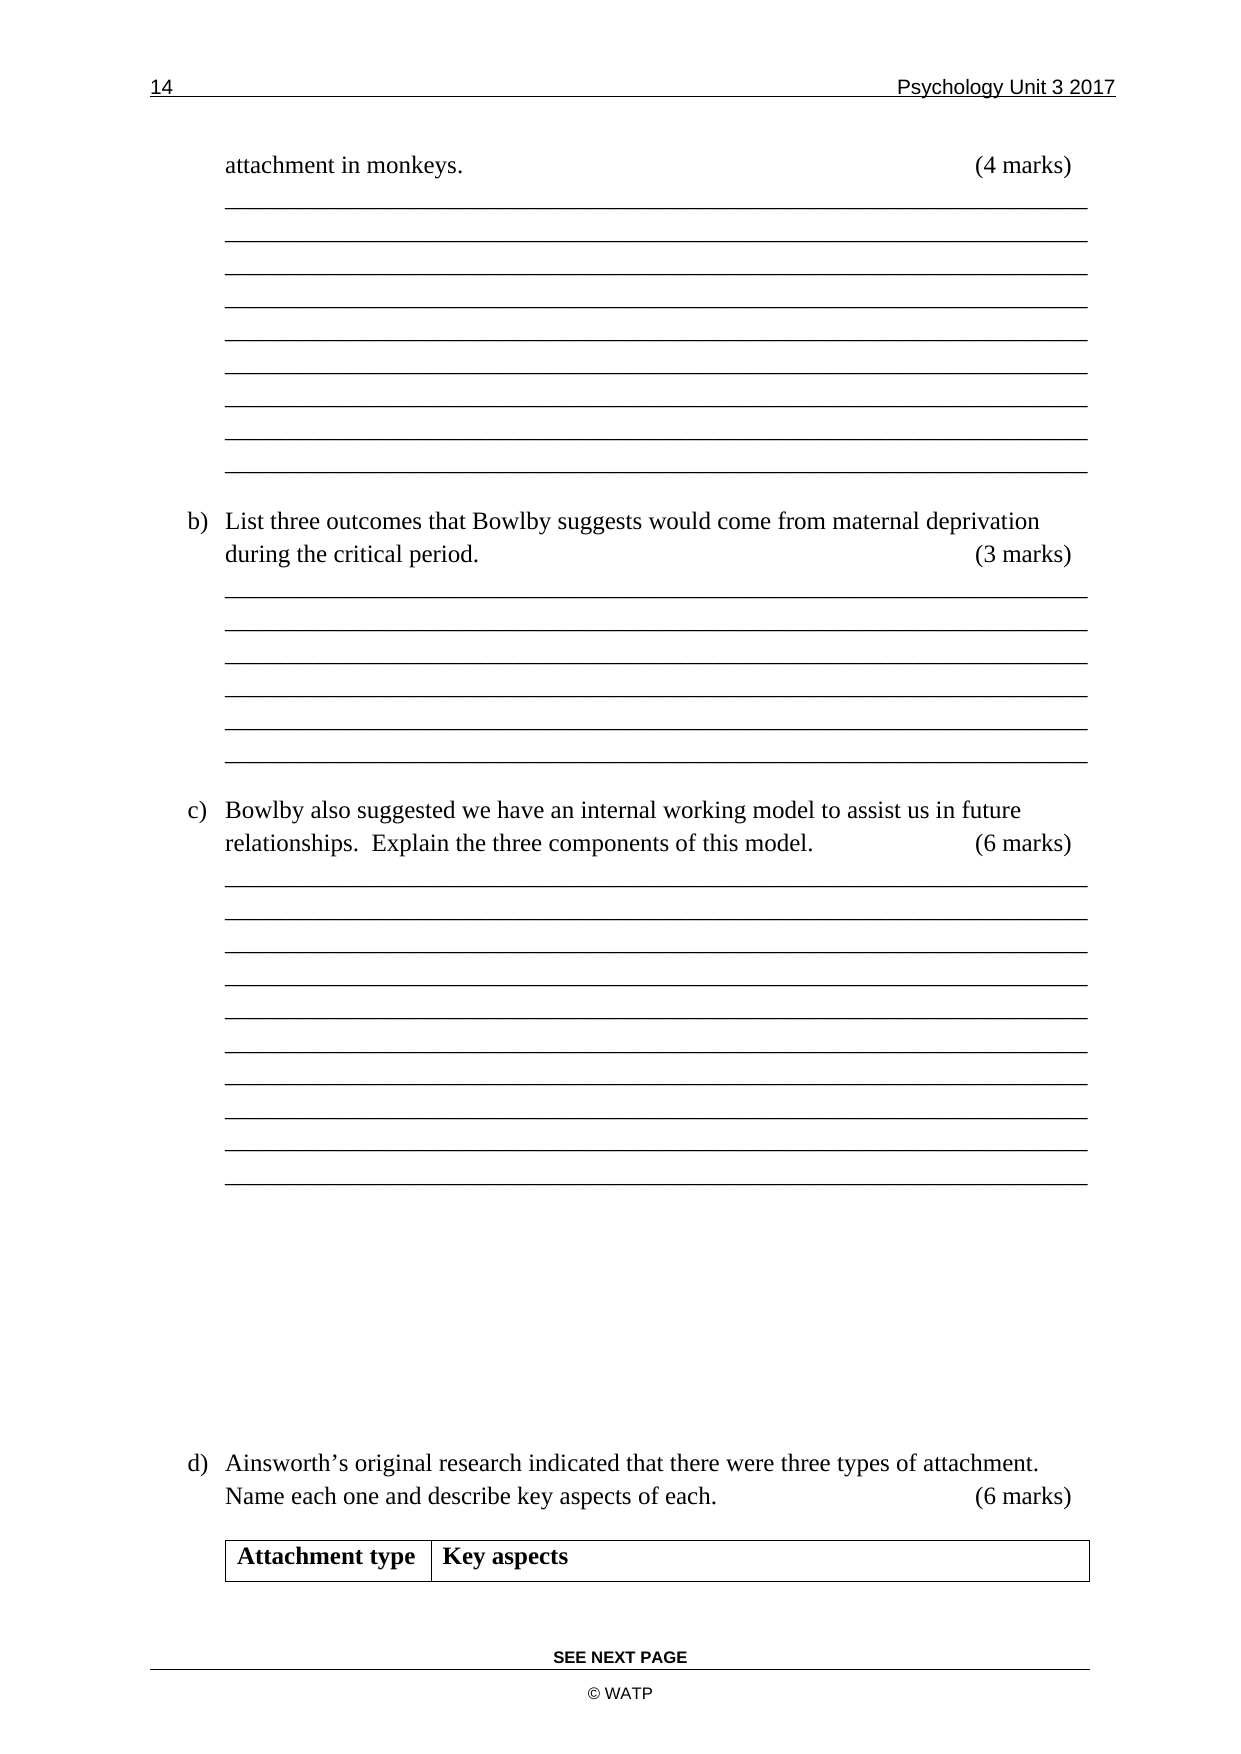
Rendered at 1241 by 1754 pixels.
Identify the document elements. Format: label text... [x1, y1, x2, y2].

list Ainsworth’s original research indicated that there were three types of attachment. Name each one and describe key aspects of each. (6 marks) [187, 1448, 1090, 1536]
list List three outcomes that Bowlby suggests would come from maternal deprivation during the critical period. (3 marks) ______________________________________________________________________________________________________________________________________________________________________________________________________________________________________________________________________________________________________________________________________________________________________________________________________________________________ [187, 506, 1090, 792]
table_header Key aspects [432, 1541, 1089, 1581]
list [187, 150, 1090, 502]
table_header Attachment type [226, 1541, 431, 1581]
list Bowlby also suggested we have an internal working model to assist us in future relationships. Explain the three components of this model. (6 marks) __________________________________________________________________________________________________________________________________________________________________________________________________________________________________________________________________________________________________________________________________________________________________________________________________________________________________________________________________________________________________________________________________________________________________________________________________________________________________________________________________________________________________________________ [187, 795, 1090, 1445]
